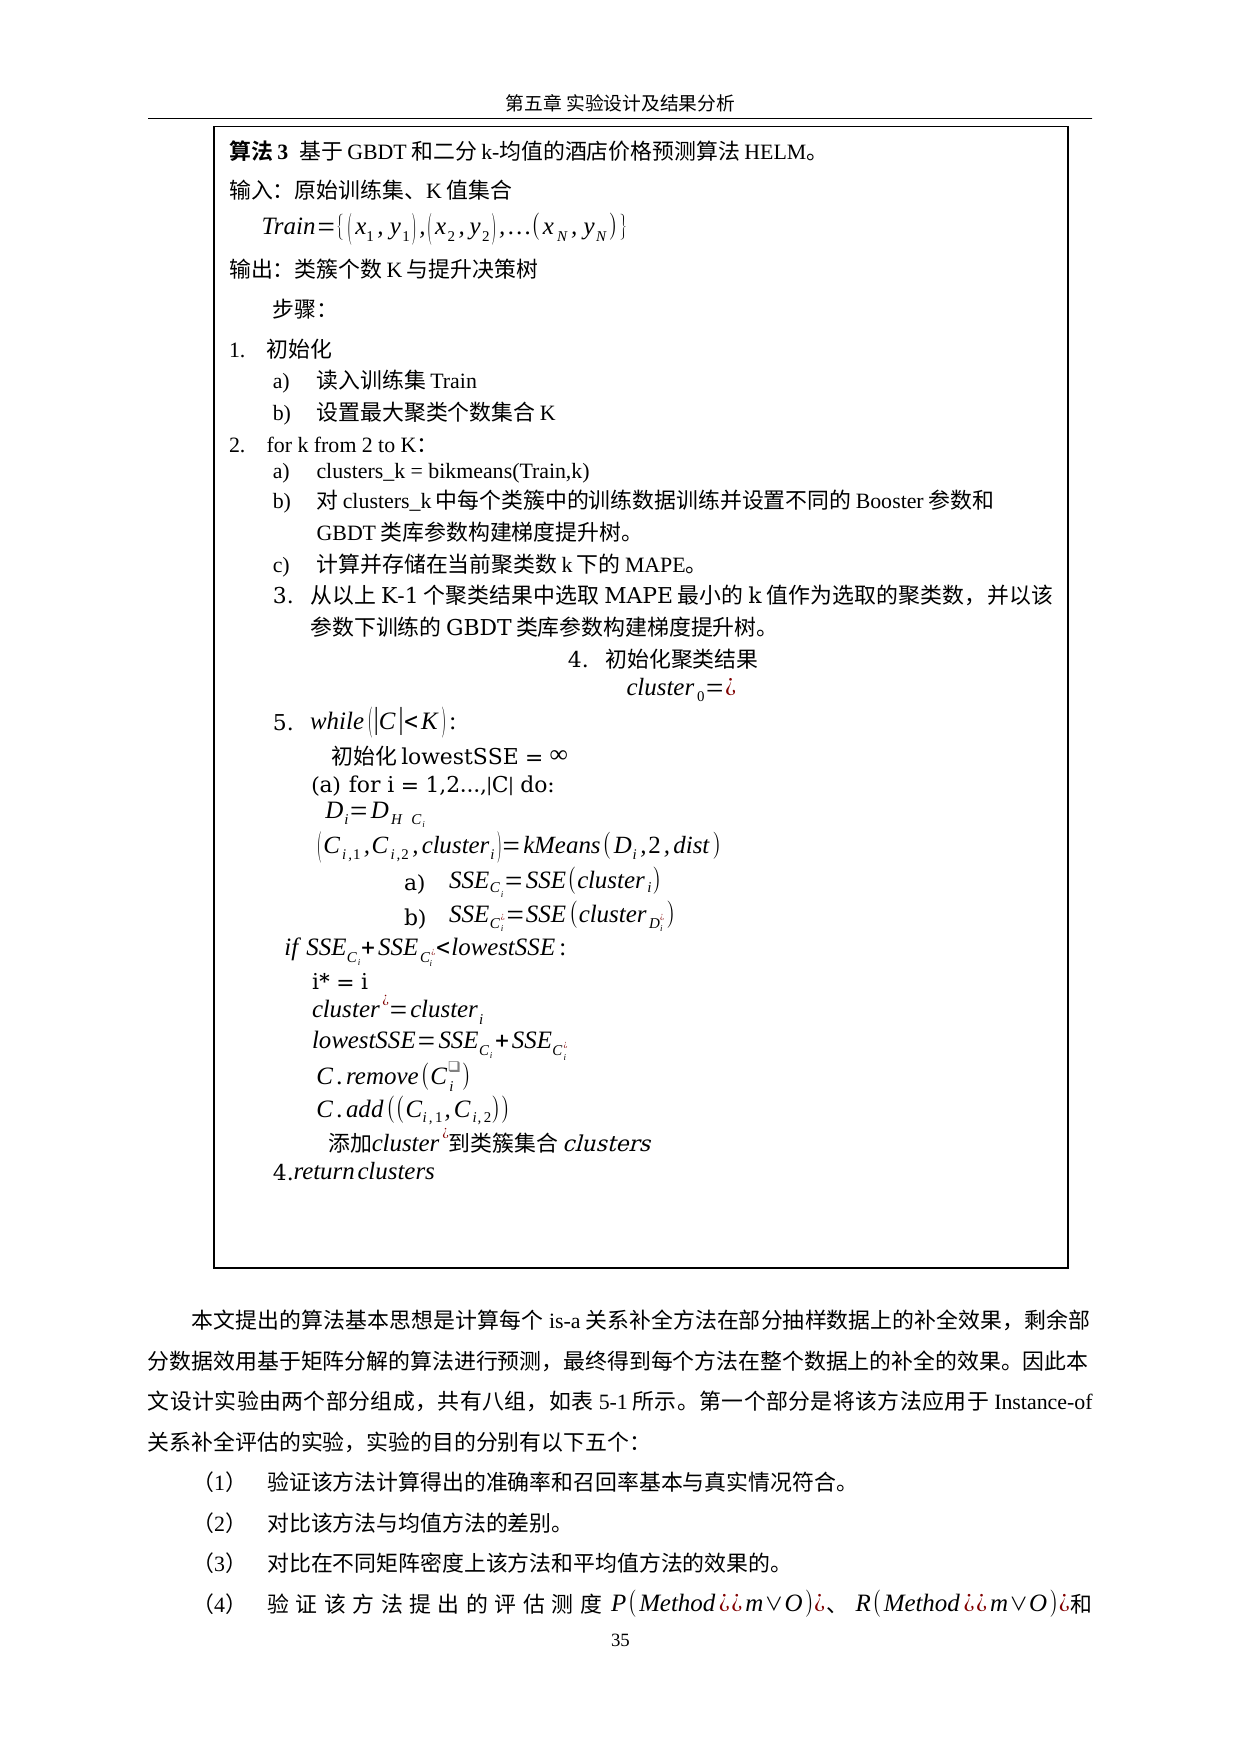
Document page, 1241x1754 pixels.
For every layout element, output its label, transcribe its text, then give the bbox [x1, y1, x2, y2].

list 对比该方法与均值方法的差别。 [192, 1505, 1092, 1538]
list 验证该方法计算得出的准确率和召回率基本与真实情况符合。 [192, 1465, 1092, 1497]
list 验证该方法提出的评估测度、和是否能真实反映每个方法的评估效果。 [192, 1586, 1092, 1619]
text 本文提出的算法基本思想是计算每个is-a关系补全方法在部分抽样数据上的补全效果，剩余部分数据效用基于矩阵分解的算法进行预测，最终得到每个方法在整个数据上的补全的效果。因此本文设计实验由两个部分组成，共有八组，如表5-1所示。第一个部分是将该方法应用于Instance-of关系补全评估的实验，实验的目的分别有以下五个： [148, 1303, 1092, 1457]
list 对比在不同矩阵密度上该方法和平均值方法的效果的。 [192, 1546, 1092, 1578]
